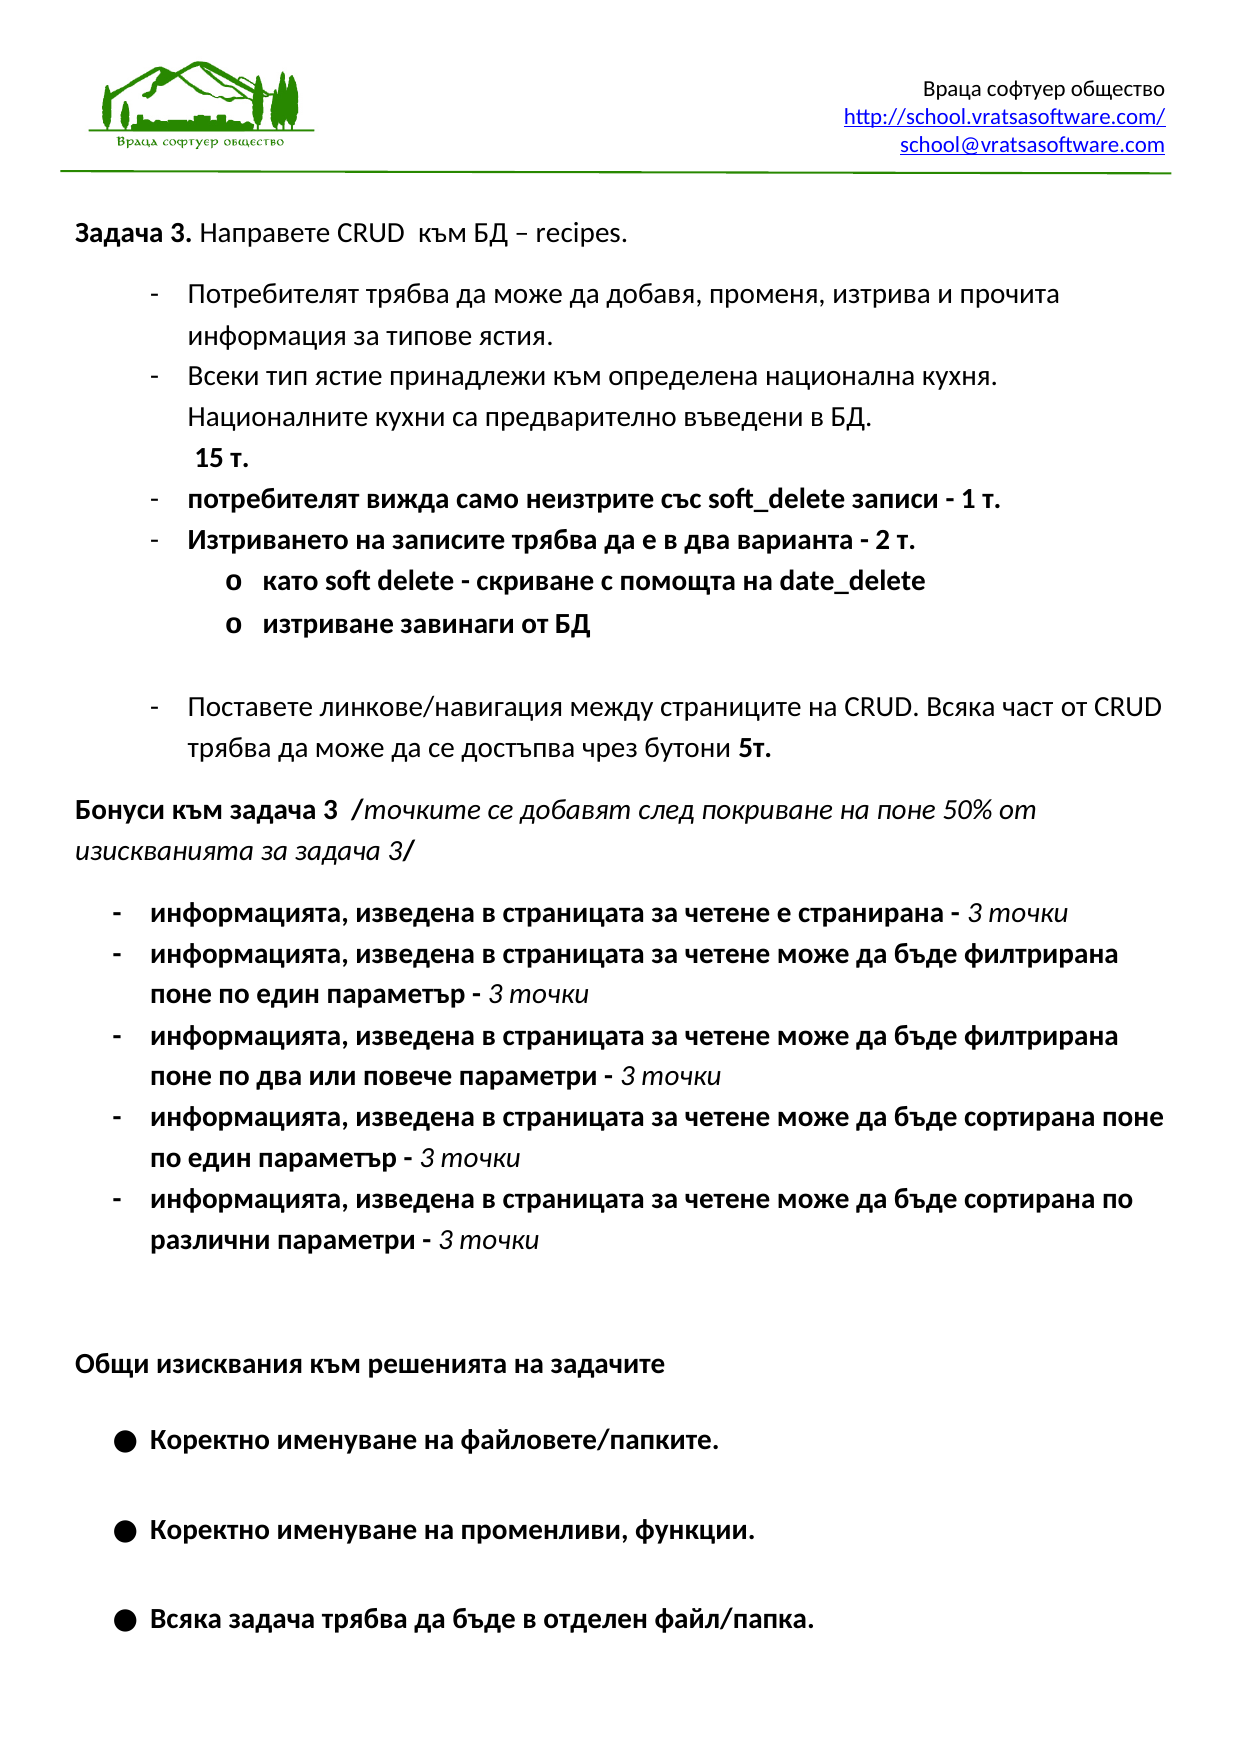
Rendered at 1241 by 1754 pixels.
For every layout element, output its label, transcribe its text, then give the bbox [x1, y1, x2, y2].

text Общи изисквания към решенията на задачите [75, 1345, 1165, 1380]
list Изтриването на записите трябва да е в два варианта - 2 т. [150, 521, 1165, 557]
text Бонуси към задача 3 /точките се добавят след покриване на поне 50% от изискванията за задача 3/ [75, 791, 1165, 868]
list изтриване завинаги от БД [225, 605, 1165, 642]
list Потребителят трябва да може да добавя, променя, изтрива и прочита информация за типове ястия. [150, 276, 1165, 352]
list информацията, изведена в страницата за четене е странирана - 3 точки [112, 894, 1165, 929]
list като soft delete - скриване с помощта на date_delete [225, 562, 1165, 599]
list потребителят вижда само неизтрите със soft_delete записи - 1 т. [150, 480, 1165, 516]
text 15 т. [187, 439, 1165, 475]
list информацията, изведена в страницата за четене може да бъде сортирана по различни параметри - 3 точки [112, 1180, 1165, 1257]
list Поставете линкове/навигация между страниците на CRUD. Всяка част от CRUD трябва да може да се достъпва чрез бутони 5т. [150, 688, 1165, 765]
list информацията, изведена в страницата за четене може да бъде филтрирана поне по два или повече параметри - 3 точки [112, 1017, 1165, 1093]
list Коректно именуване на променливи, функции. [112, 1496, 1165, 1556]
list информацията, изведена в страницата за четене може да бъде сортирана поне по един параметър - 3 точки [112, 1098, 1165, 1175]
list информацията, изведена в страницата за четене може да бъде филтрирана поне по един параметър - 3 точки [112, 935, 1165, 1011]
list Всяка задача трябва да бъде в отделен файл/папка. [112, 1586, 1165, 1646]
list Коректно именуване на файловете/папките. [112, 1407, 1165, 1466]
picture [68, 45, 335, 154]
text Задача 3. Направете CRUD към БД – recipes. [75, 214, 1165, 249]
list Всеки тип ястие принадлежи към определена национална кухня. Националните кухни са предварително въведени в БД. [150, 357, 1165, 434]
